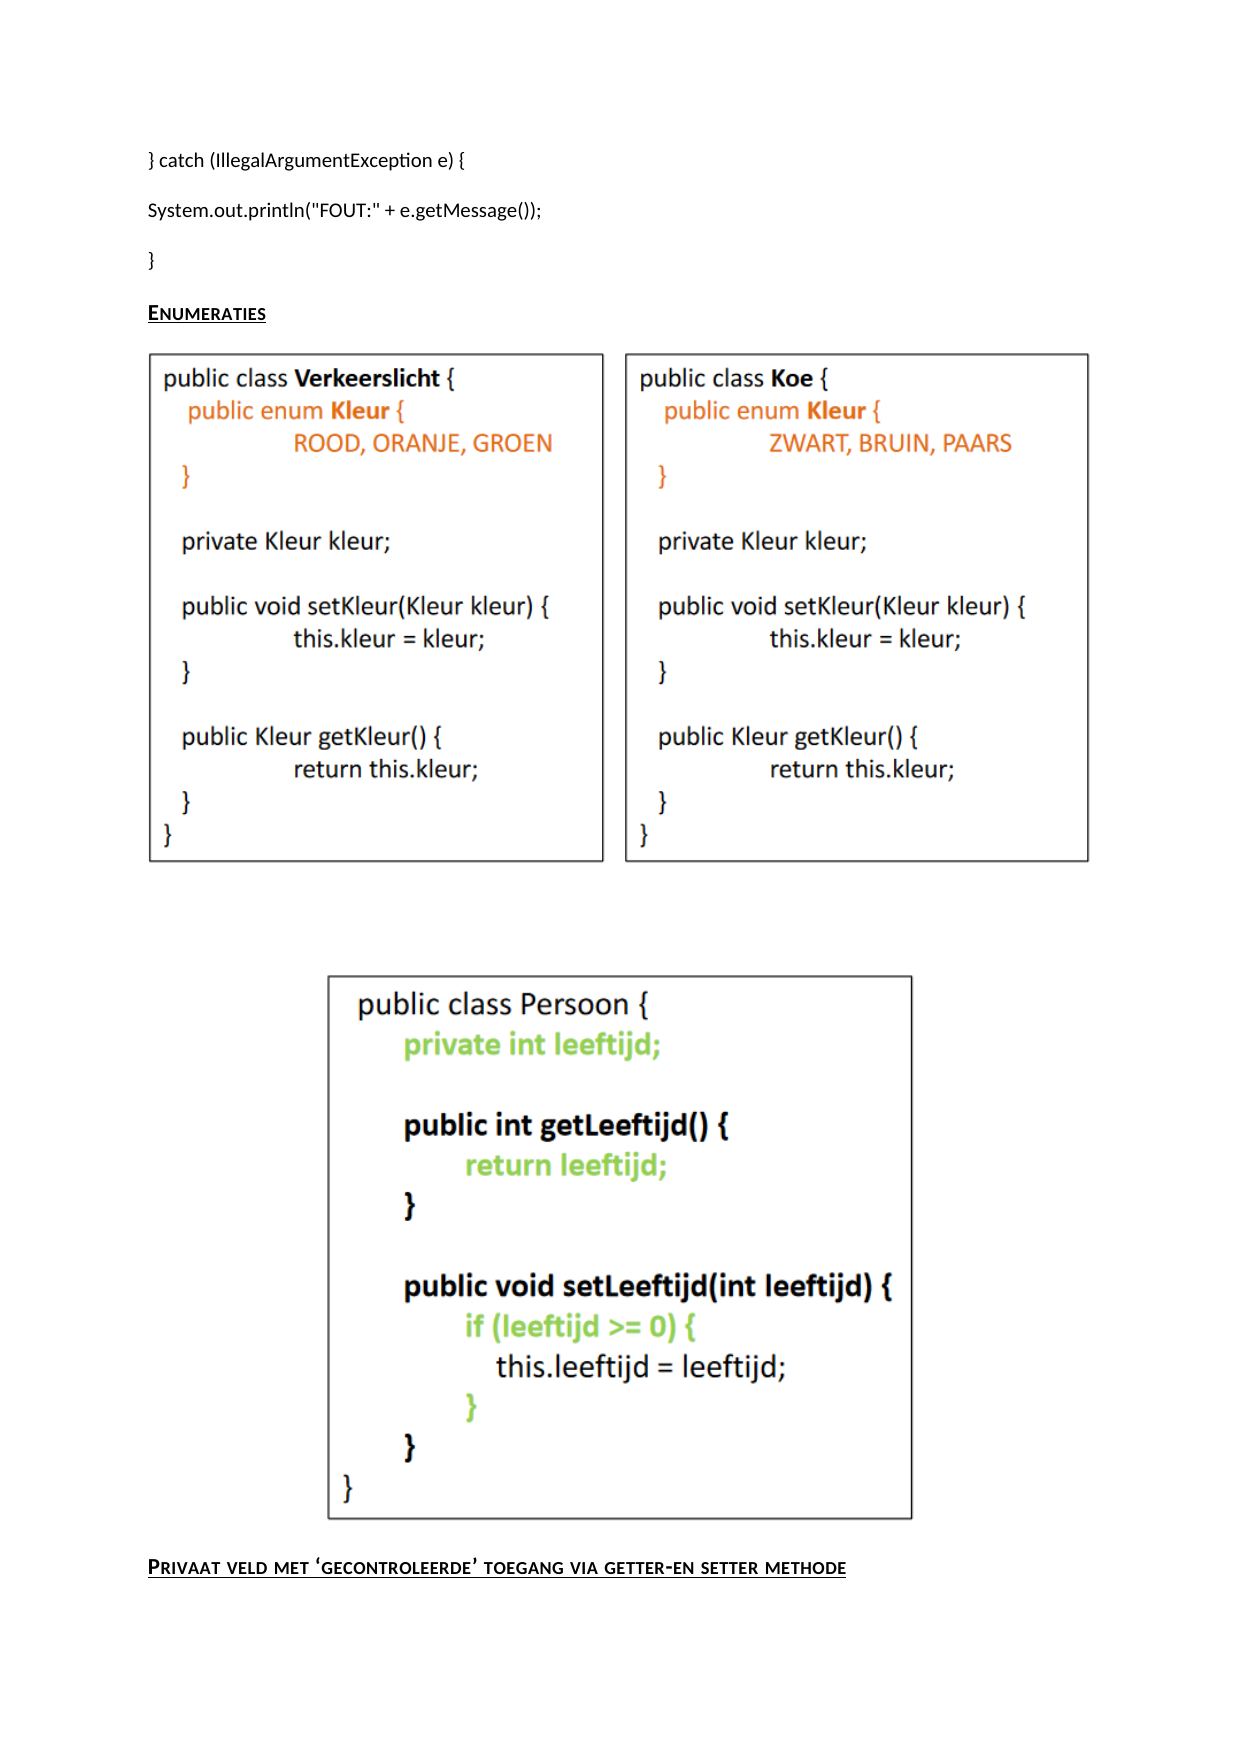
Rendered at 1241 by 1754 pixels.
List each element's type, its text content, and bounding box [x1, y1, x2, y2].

text } [148, 248, 1093, 273]
picture [325, 973, 915, 1524]
text Enumeraties [148, 298, 1093, 326]
text } catch (IllegalArgumentException e) { [148, 148, 1093, 173]
text System.out.println("FOUT:" + e.getMessage()); [148, 198, 1093, 223]
picture [147, 351, 1093, 867]
